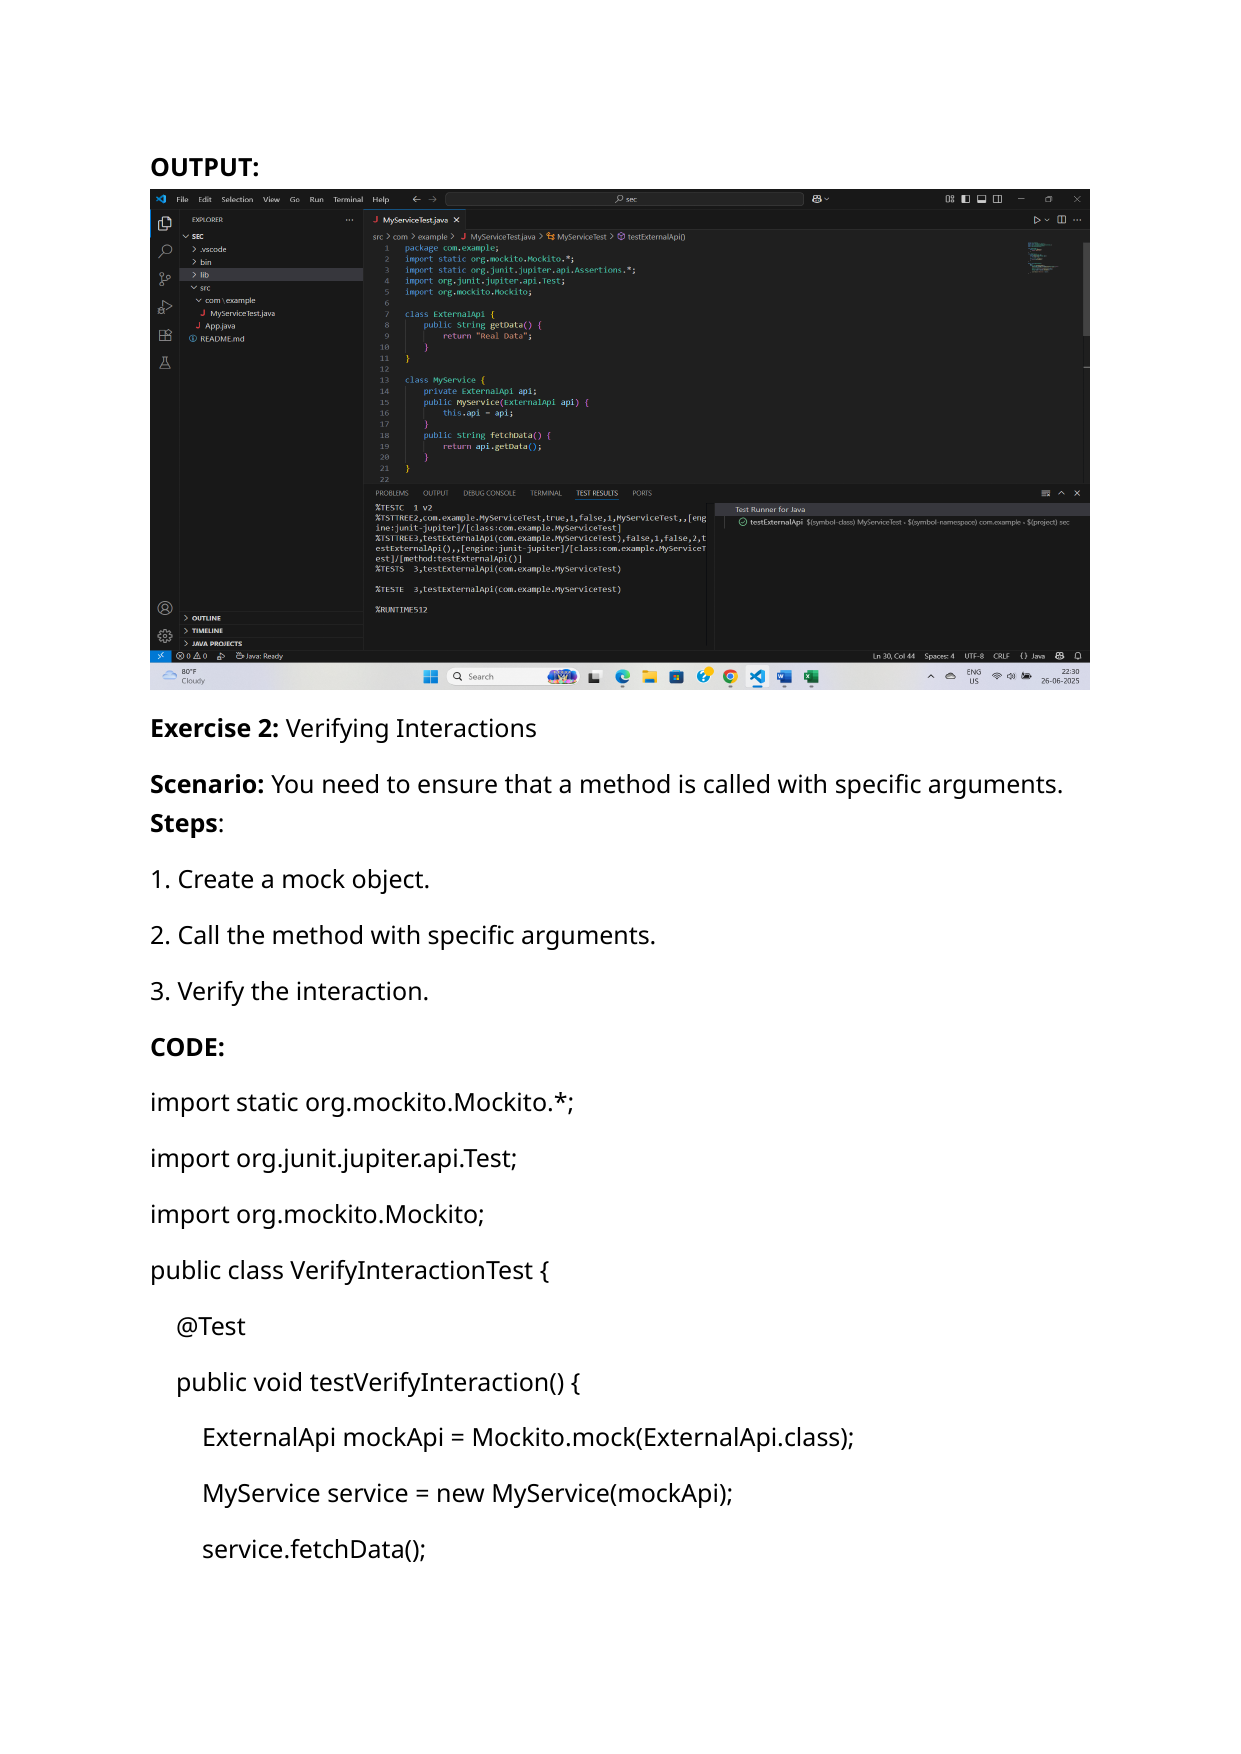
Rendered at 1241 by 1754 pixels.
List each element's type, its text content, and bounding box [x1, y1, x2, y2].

text @Test [150, 1308, 1090, 1342]
text 2. Call the method with specific arguments. [150, 918, 1090, 952]
text OUTPUT: [150, 150, 1090, 189]
picture [150, 189, 1090, 690]
text import static org.mockito.Mockito.*; [150, 1085, 1090, 1119]
text import org.junit.jupiter.api.Test; [150, 1141, 1090, 1175]
text MyService service = new MyService(mockApi); [150, 1476, 1090, 1510]
text CODE: [150, 1029, 1090, 1063]
text public void testVerifyInteraction() { [150, 1364, 1090, 1398]
text service.fetchData(); [150, 1532, 1090, 1566]
text 1. Create a mock object. [150, 862, 1090, 896]
text Exercise 2: Verifying Interactions [150, 711, 1090, 745]
text ExternalApi mockApi = Mockito.mock(ExternalApi.class); [150, 1420, 1090, 1454]
text import org.mockito.Mockito; [150, 1197, 1090, 1231]
text 3. Verify the interaction. [150, 973, 1090, 1007]
text public class VerifyInteractionTest { [150, 1253, 1090, 1287]
text Scenario: You need to ensure that a method is called with specific arguments. Steps: [150, 767, 1090, 840]
